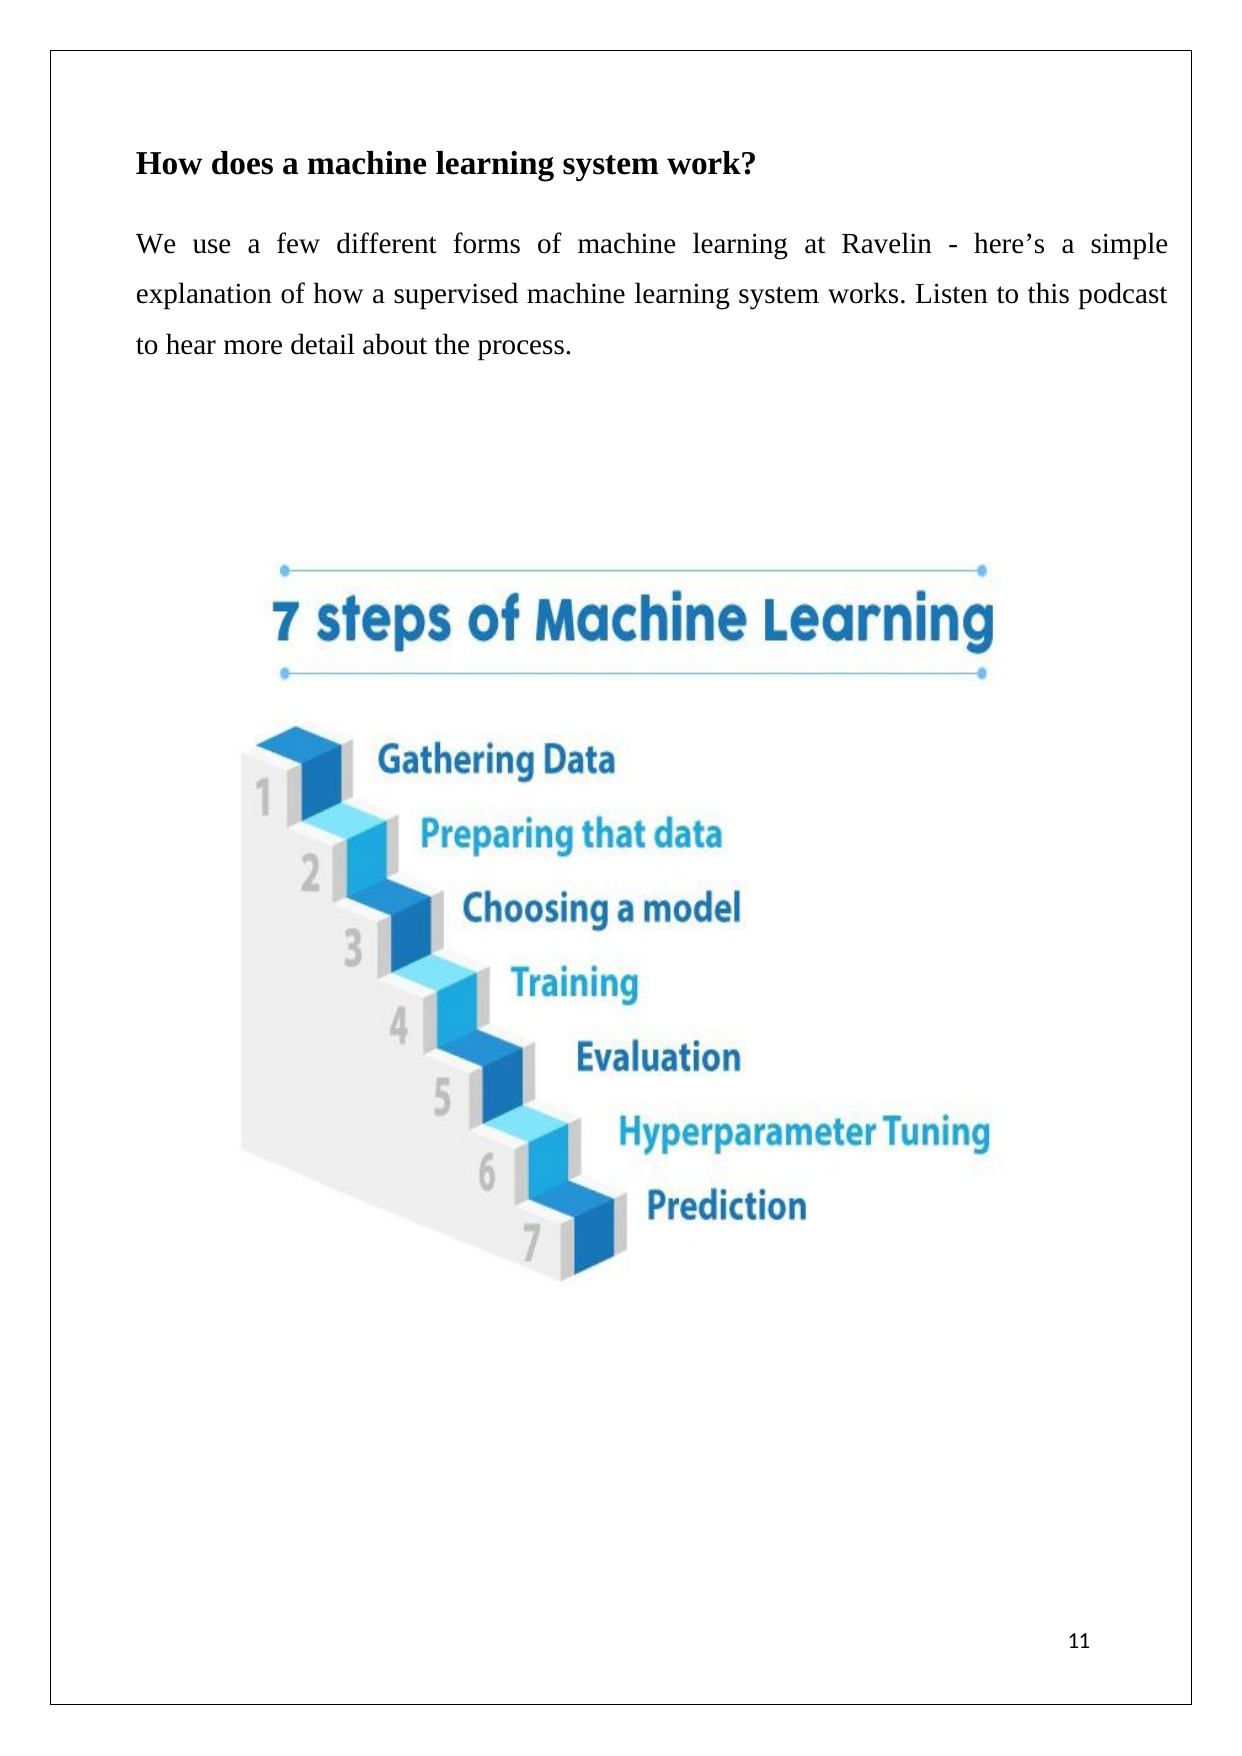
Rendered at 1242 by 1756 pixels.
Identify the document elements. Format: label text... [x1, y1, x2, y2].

text We use a few different forms of machine learning at Ravelin - here’s a simple explanation of how a supervised machine learning system works. Listen to this podcast to hear more detail about the process. [136, 226, 1169, 360]
subtitle How does a machine learning system work? [136, 143, 1183, 182]
picture [236, 561, 1004, 1286]
